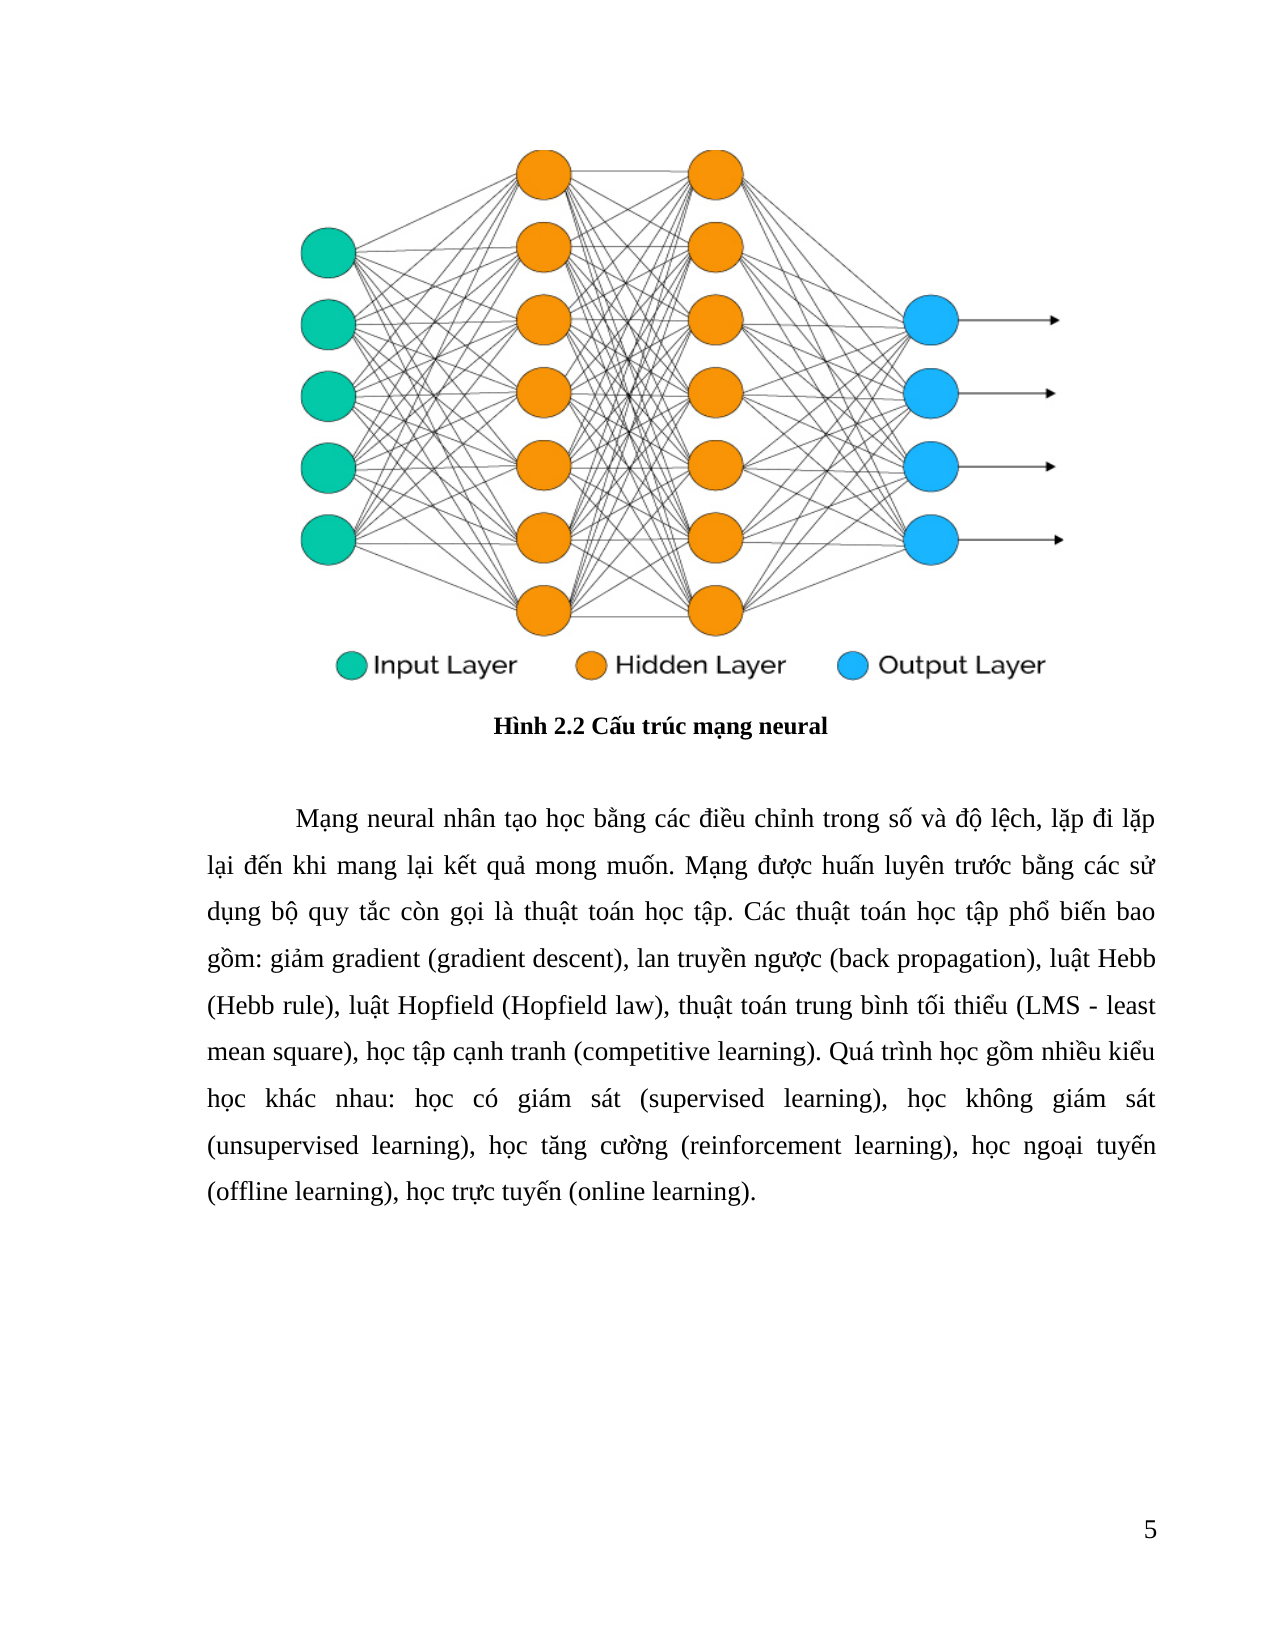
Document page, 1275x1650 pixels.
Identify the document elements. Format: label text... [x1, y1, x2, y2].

picture [300, 150, 1064, 681]
text Mạng neural nhân tạo học bằng các điều chỉnh trong số và độ lệch, lặp đi lặp lại đến khi mang lại kết quả mong muốn. Mạng được huấn luyên trước bằng các sử dụng bộ quy tắc còn gọi là thuật toán học tập. Các thuật toán học tập phổ biến bao gồm: giảm gradient (gradient descent), lan truyền ngược (back propagation), luật Hebb (Hebb rule), luật Hopfield (Hopfield law), thuật toán trung bình tối thiểu (LMS - least mean square), học tập cạnh tranh (competitive learning). Quá trình học gồm nhiều kiểu học khác nhau: học có giám sát (supervised learning), học không giám sát (unsupervised learning), học tăng cường (reinforcement learning), học ngoại tuyến (offline learning), học trực tuyến (online learning). [207, 802, 1157, 1207]
